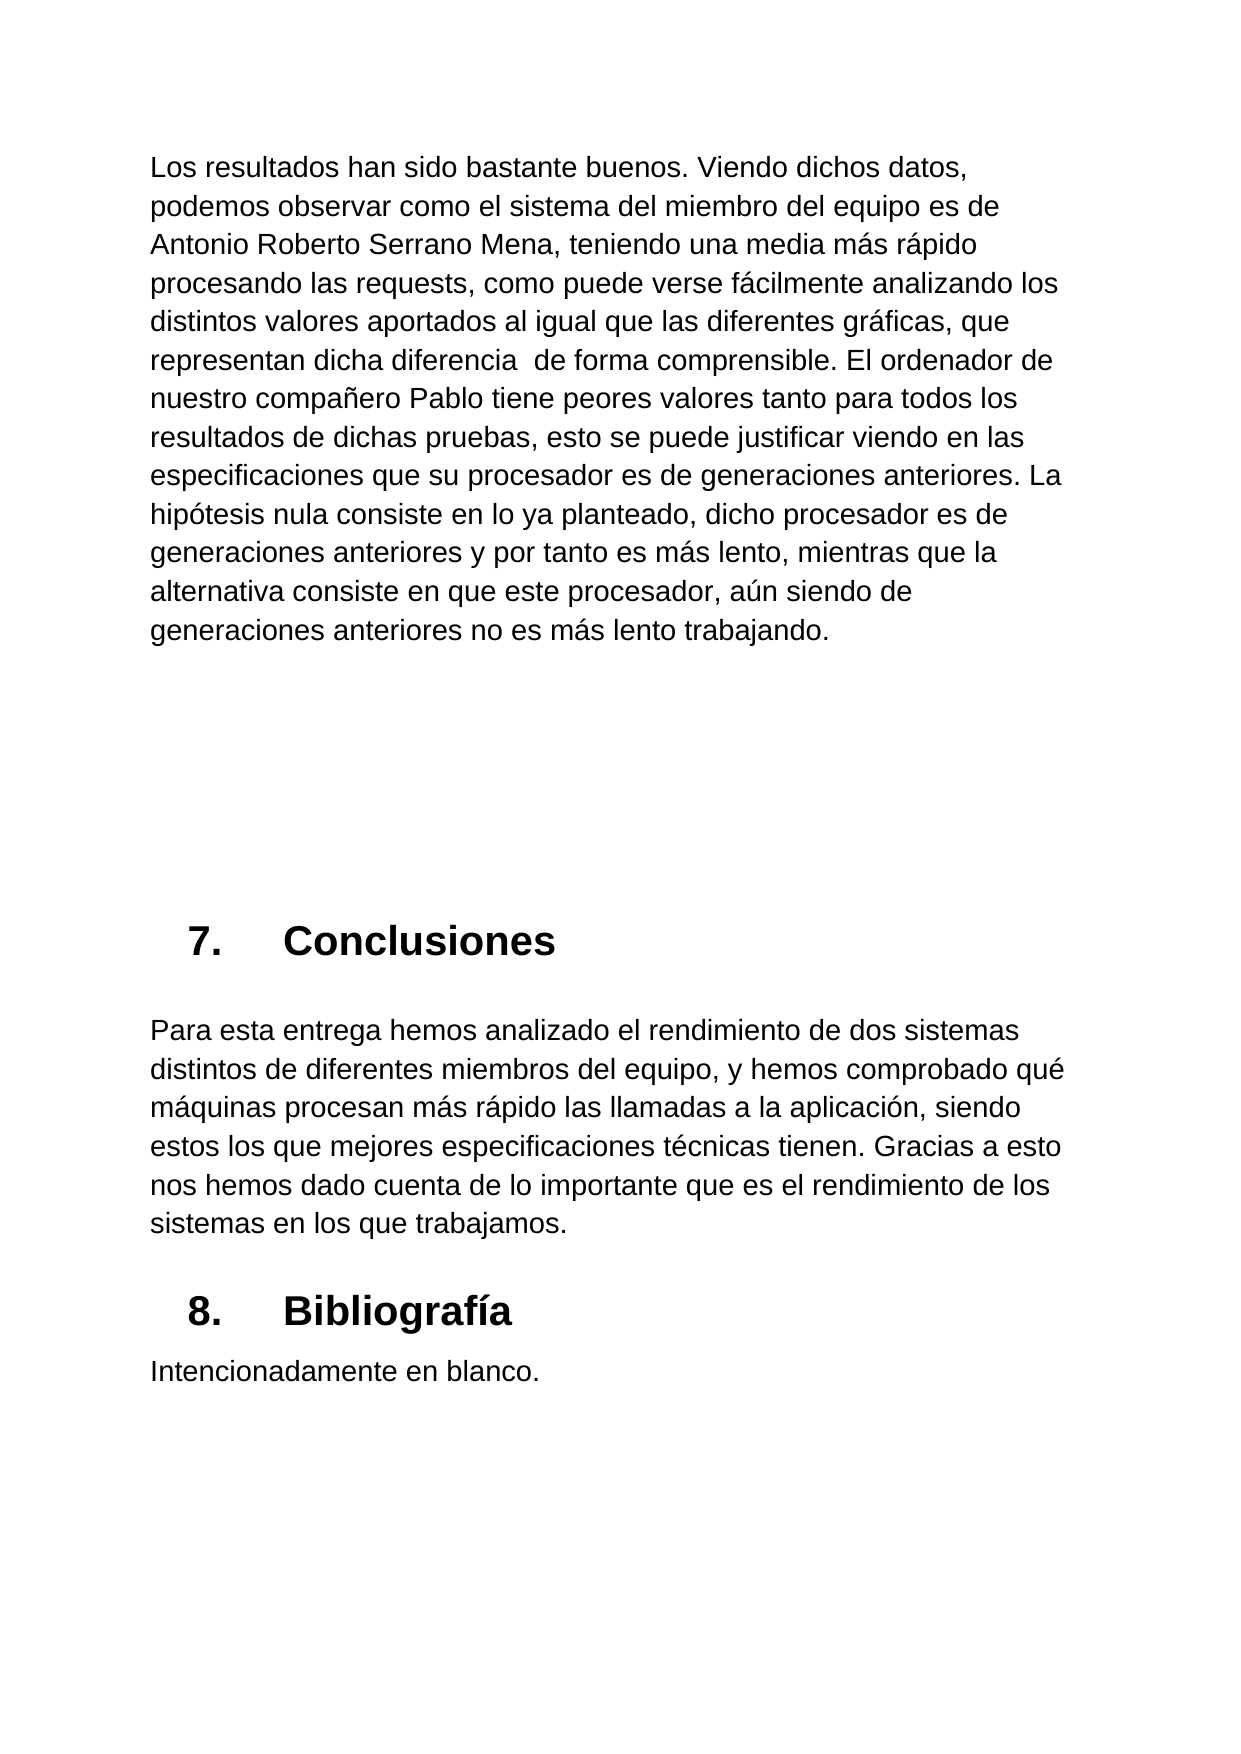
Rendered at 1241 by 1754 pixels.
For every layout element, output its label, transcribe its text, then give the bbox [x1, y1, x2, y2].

subtitle Bibliografía [187, 1286, 1090, 1334]
subtitle Para esta entrega hemos analizado el rendimiento de dos sistemas distintos de diferentes miembros del equipo, y hemos comprobado qué máquinas procesan más rápido las llamadas a la aplicación, siendo estos los que mejores especificaciones técnicas tienen. Gracias a esto nos hemos dado cuenta de lo importante que es el rendimiento de los sistemas en los que trabajamos. [150, 1013, 1090, 1240]
text Intencionadamente en blanco. [150, 1354, 1090, 1387]
subtitle Conclusiones [187, 917, 1090, 964]
subtitle Los resultados han sido bastante buenos. Viendo dichos datos, podemos observar como el sistema del miembro del equipo es de Antonio Roberto Serrano Mena, teniendo una media más rápido procesando las requests, como puede verse fácilmente analizando los distintos valores aportados al igual que las diferentes gráficas, que representan dicha diferencia de forma comprensible. El ordenador de nuestro compañero Pablo tiene peores valores tanto para todos los resultados de dichas pruebas, esto se puede justificar viendo en las especificaciones que su procesador es de generaciones anteriores. La hipótesis nula consiste en lo ya planteado, dicho procesador es de generaciones anteriores y por tanto es más lento, mientras que la alternativa consiste en que este procesador, aún siendo de generaciones anteriores no es más lento trabajando. [150, 150, 1090, 646]
